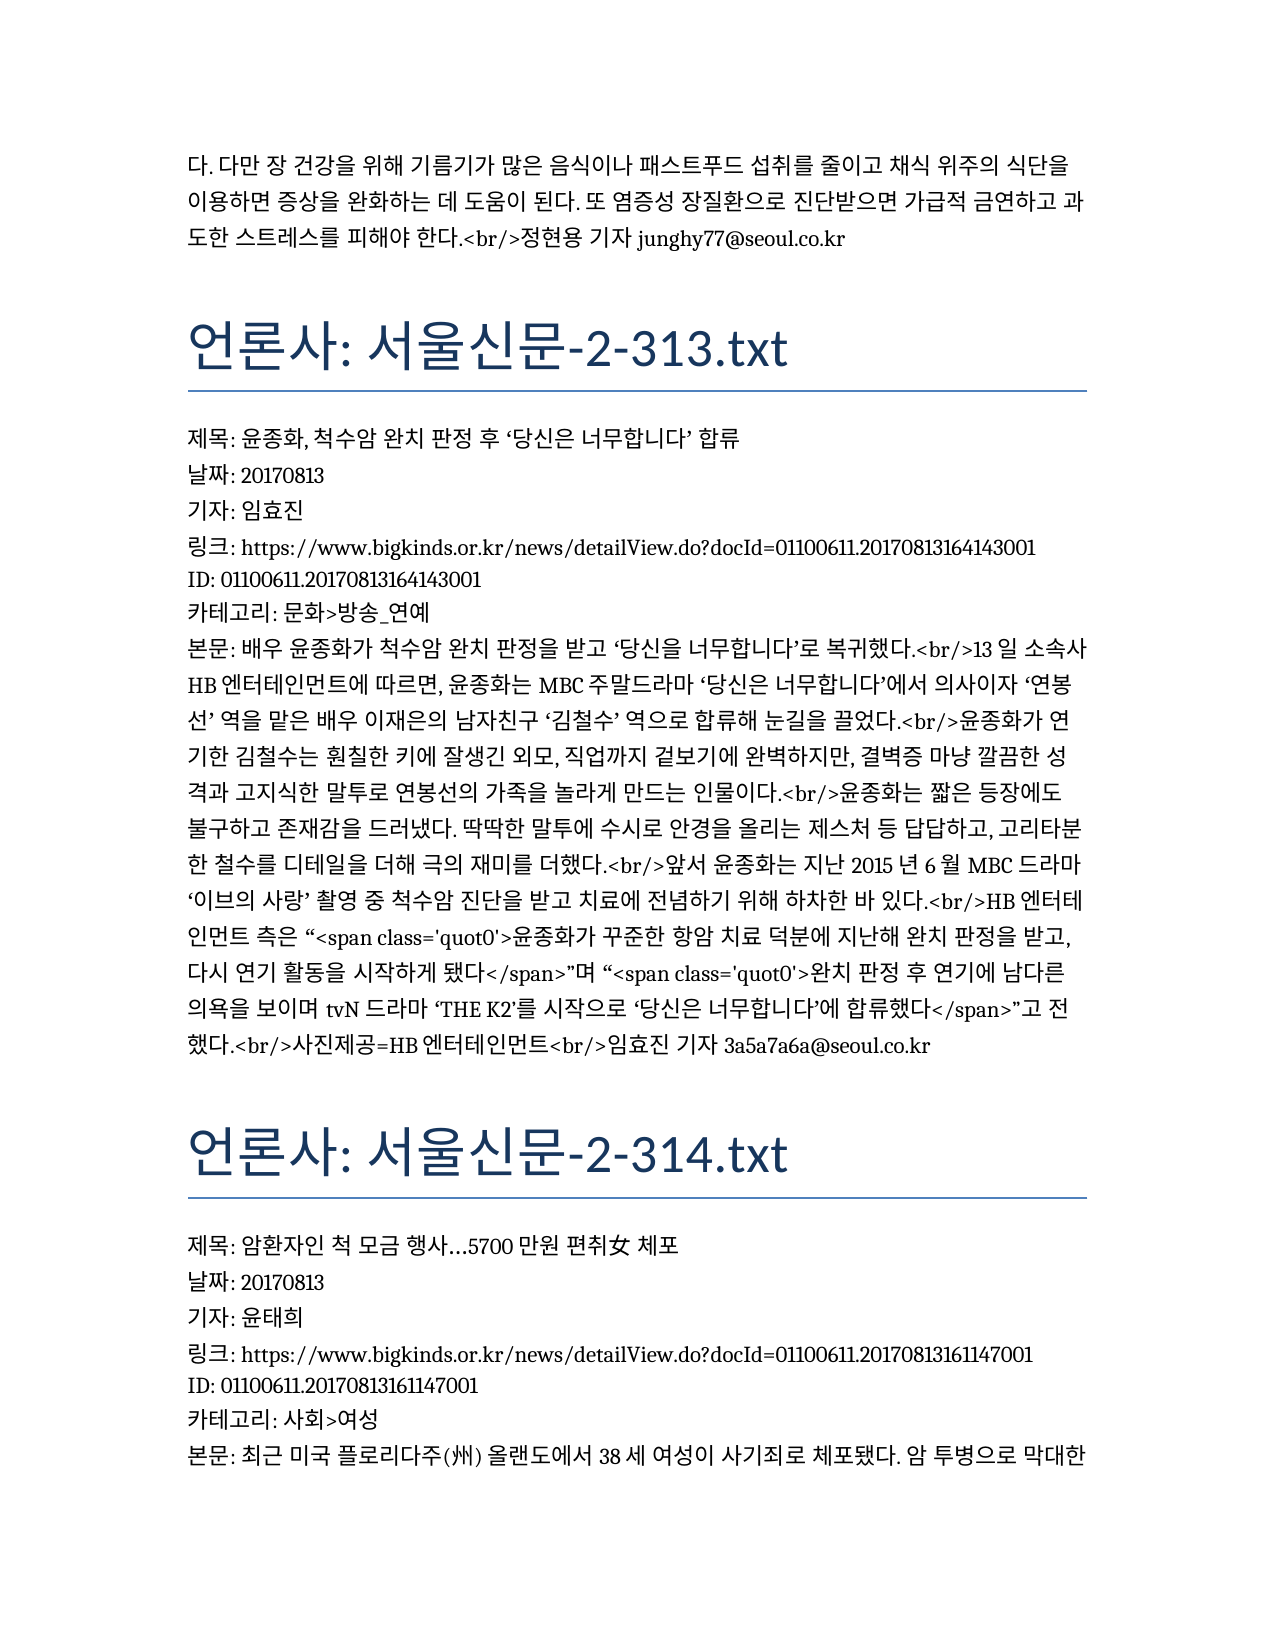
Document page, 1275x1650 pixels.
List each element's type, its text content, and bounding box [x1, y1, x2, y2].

text 제목: 윤종화, 척수암 완치 판정 후 ‘당신은 너무합니다’ 합류 날짜: 20170813 기자: 임효진 링크: https://www.bigkinds.or.kr/news/detailView.do?docId=01100611.20170813164143001 ID: 01100611.20170813164143001 카테고리: 문화>방송_연예 본문: 배우 윤종화가 척수암 완치 판정을 받고 ‘당신을 너무합니다’로 복귀했다.<br/>13일 소속사 HB엔터테인먼트에 따르면, 윤종화는 MBC 주말드라마 ‘당신은 너무합니다’에서 의사이자 ‘연봉선’ 역을 맡은 배우 이재은의 남자친구 ‘김철수’ 역으로 합류해 눈길을 끌었다.<br/>윤종화가 연기한 김철수는 훤칠한 키에 잘생긴 외모, 직업까지 겉보기에 완벽하지만, 결벽증 마냥 깔끔한 성격과 고지식한 말투로 연봉선의 가족을 놀라게 만드는 인물이다.<br/>윤종화는 짧은 등장에도 불구하고 존재감을 드러냈다. 딱딱한 말투에 수시로 안경을 올리는 제스처 등 답답하고, 고리타분한 철수를 디테일을 더해 극의 재미를 더했다.<br/>앞서 윤종화는 지난 2015년 6월 MBC 드라마 ‘이브의 사랑’ 촬영 중 척수암 진단을 받고 치료에 전념하기 위해 하차한 바 있다.<br/>HB엔터테인먼트 측은 “<span class='quot0'>윤종화가 꾸준한 항암 치료 덕분에 지난해 완치 판정을 받고, 다시 연기 활동을 시작하게 됐다</span>”며 “<span class='quot0'>완치 판정 후 연기에 남다른 의욕을 보이며 tvN 드라마 ‘THE K2’를 시작으로 ‘당신은 너무합니다’에 합류했다</span>”고 전했다.<br/>사진제공=HB엔터테인먼트<br/>임효진 기자 3a5a7a6a@seoul.co.kr [187, 423, 1087, 1090]
title 언론사: 서울신문-2-313.txt [187, 308, 1087, 392]
title 언론사: 서울신문-2-314.txt [187, 1115, 1087, 1199]
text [187, 1230, 1087, 1471]
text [187, 150, 1087, 283]
